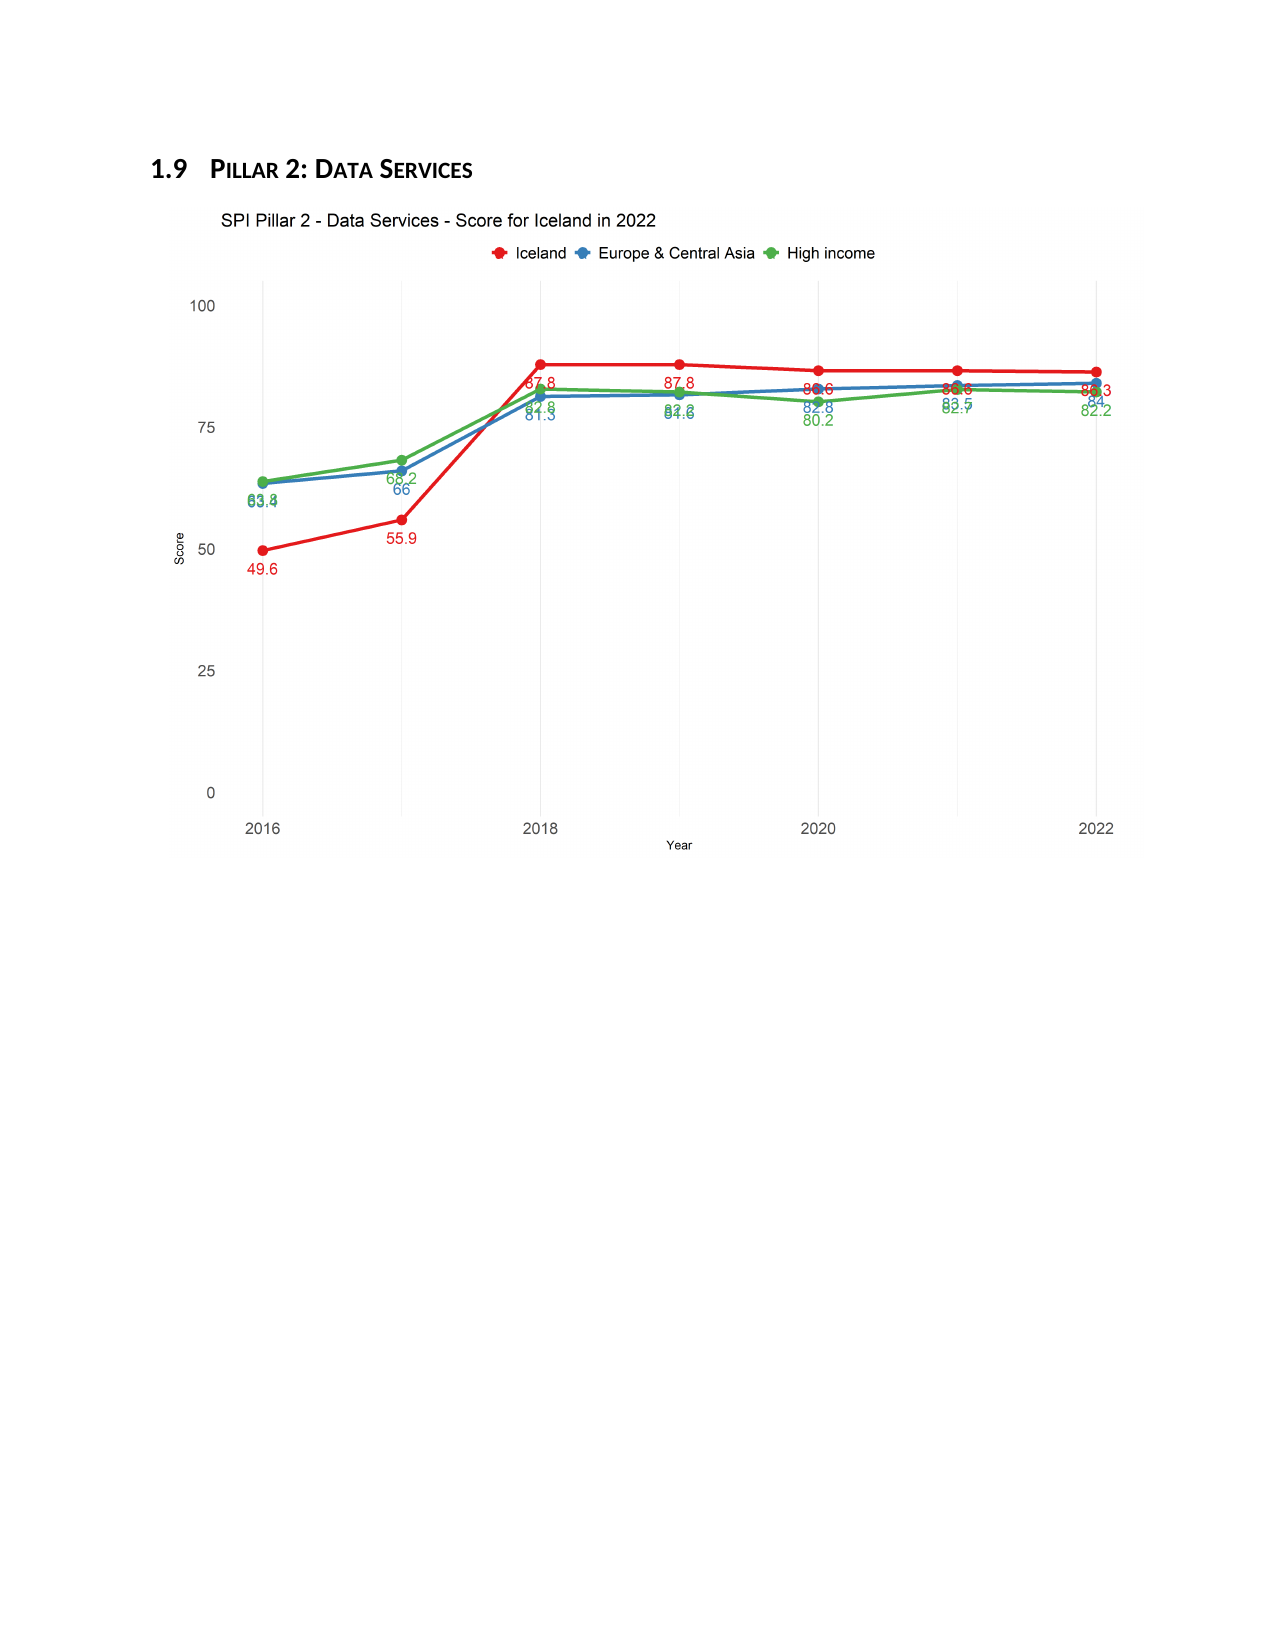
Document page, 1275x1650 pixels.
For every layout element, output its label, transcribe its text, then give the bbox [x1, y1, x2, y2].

subtitle Pillar 2: Data Services [150, 150, 1125, 186]
picture [168, 207, 1144, 858]
